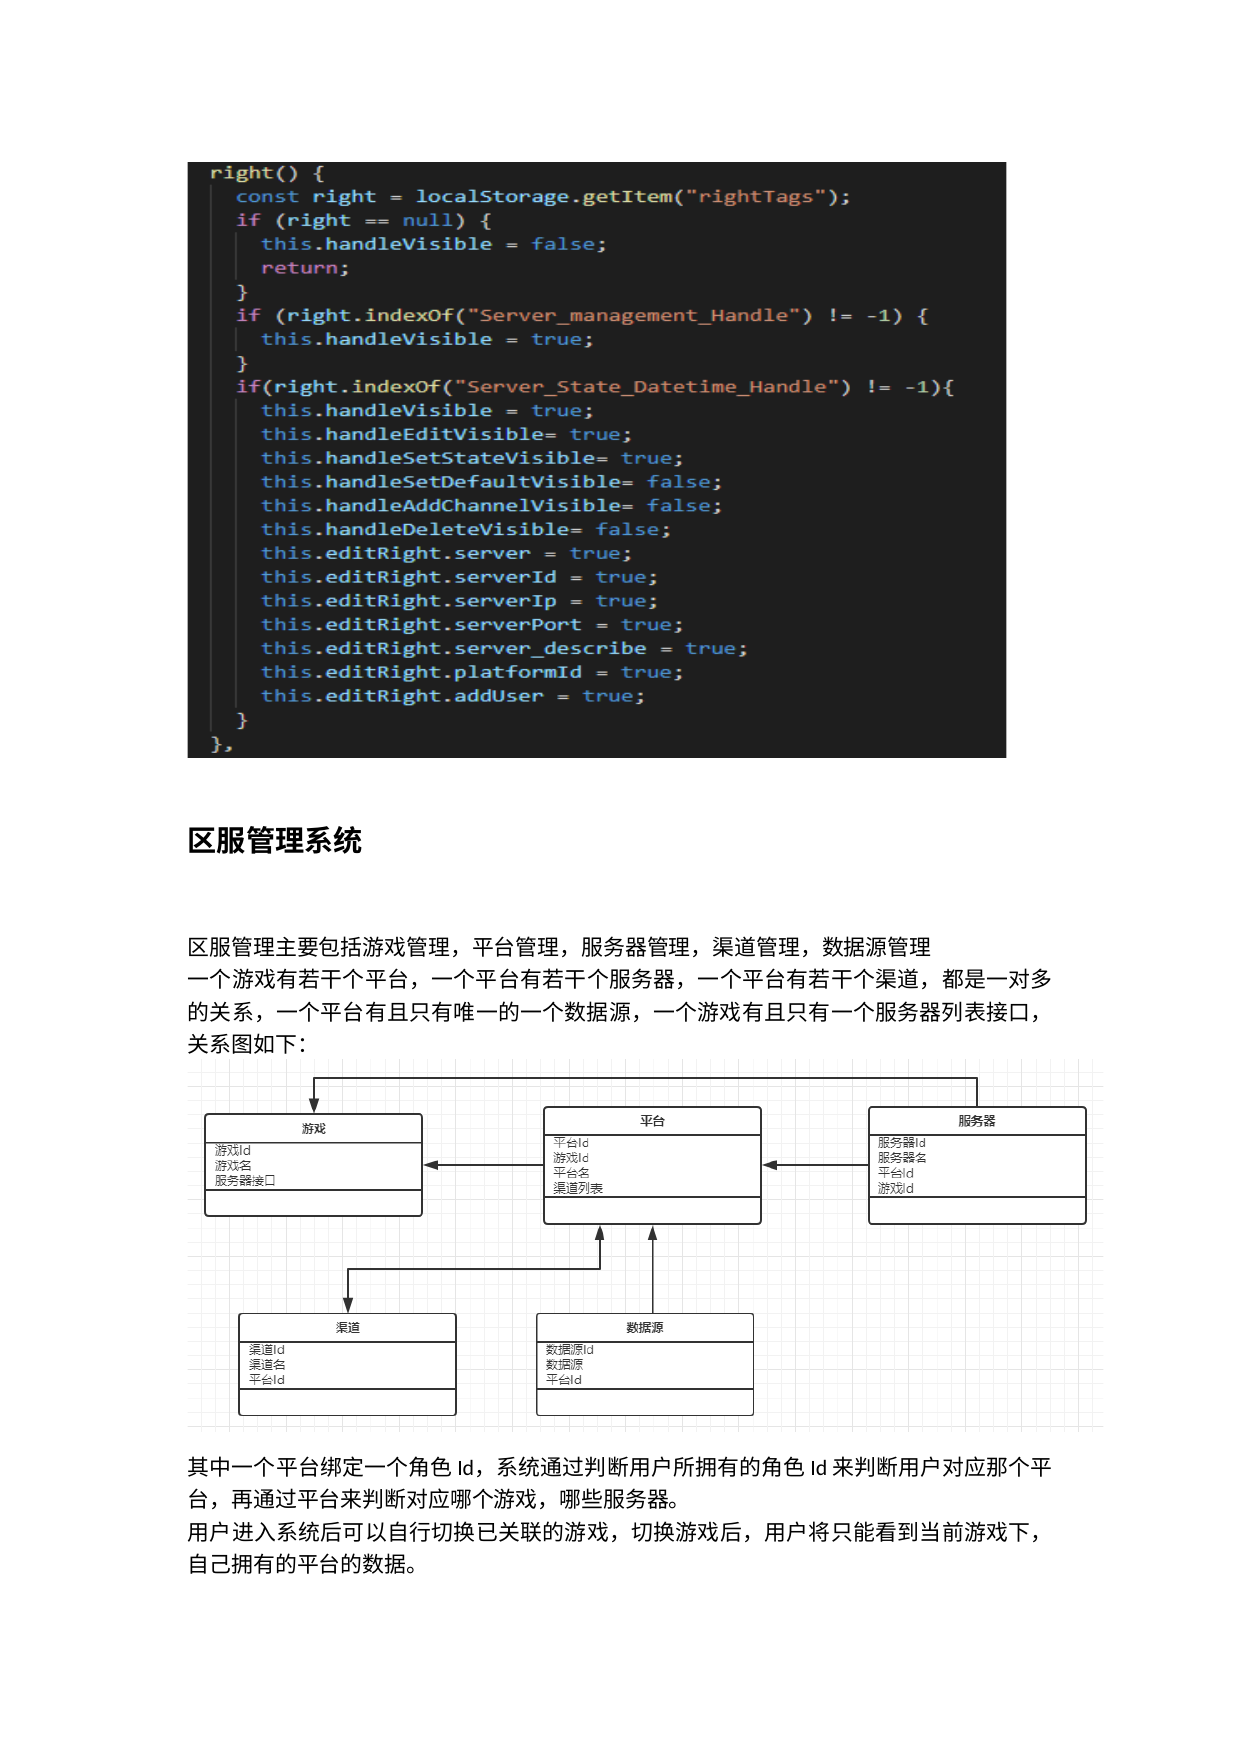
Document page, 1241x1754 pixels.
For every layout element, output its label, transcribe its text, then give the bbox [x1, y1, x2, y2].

text 一个游戏有若干个平台，一个平台有若干个服务器，一个平台有若干个渠道，都是一对多的关系，一个平台有且只有唯一的一个数据源，一个游戏有且只有一个服务器列表接口，关系图如下： [187, 962, 1053, 1059]
text 用户进入系统后可以自行切换已关联的游戏，切换游戏后，用户将只能看到当前游戏下，自己拥有的平台的数据。 [187, 1514, 1053, 1579]
text 区服管理主要包括游戏管理，平台管理，服务器管理，渠道管理，数据源管理 [187, 929, 1053, 962]
picture [187, 162, 1007, 758]
subtitle 区服管理系统 [187, 807, 1053, 872]
text 其中一个平台绑定一个角色Id，系统通过判断用户所拥有的角色Id来判断用户对应那个平台，再通过平台来判断对应哪个游戏，哪些服务器。 [187, 1449, 1053, 1514]
picture [187, 1059, 1104, 1432]
